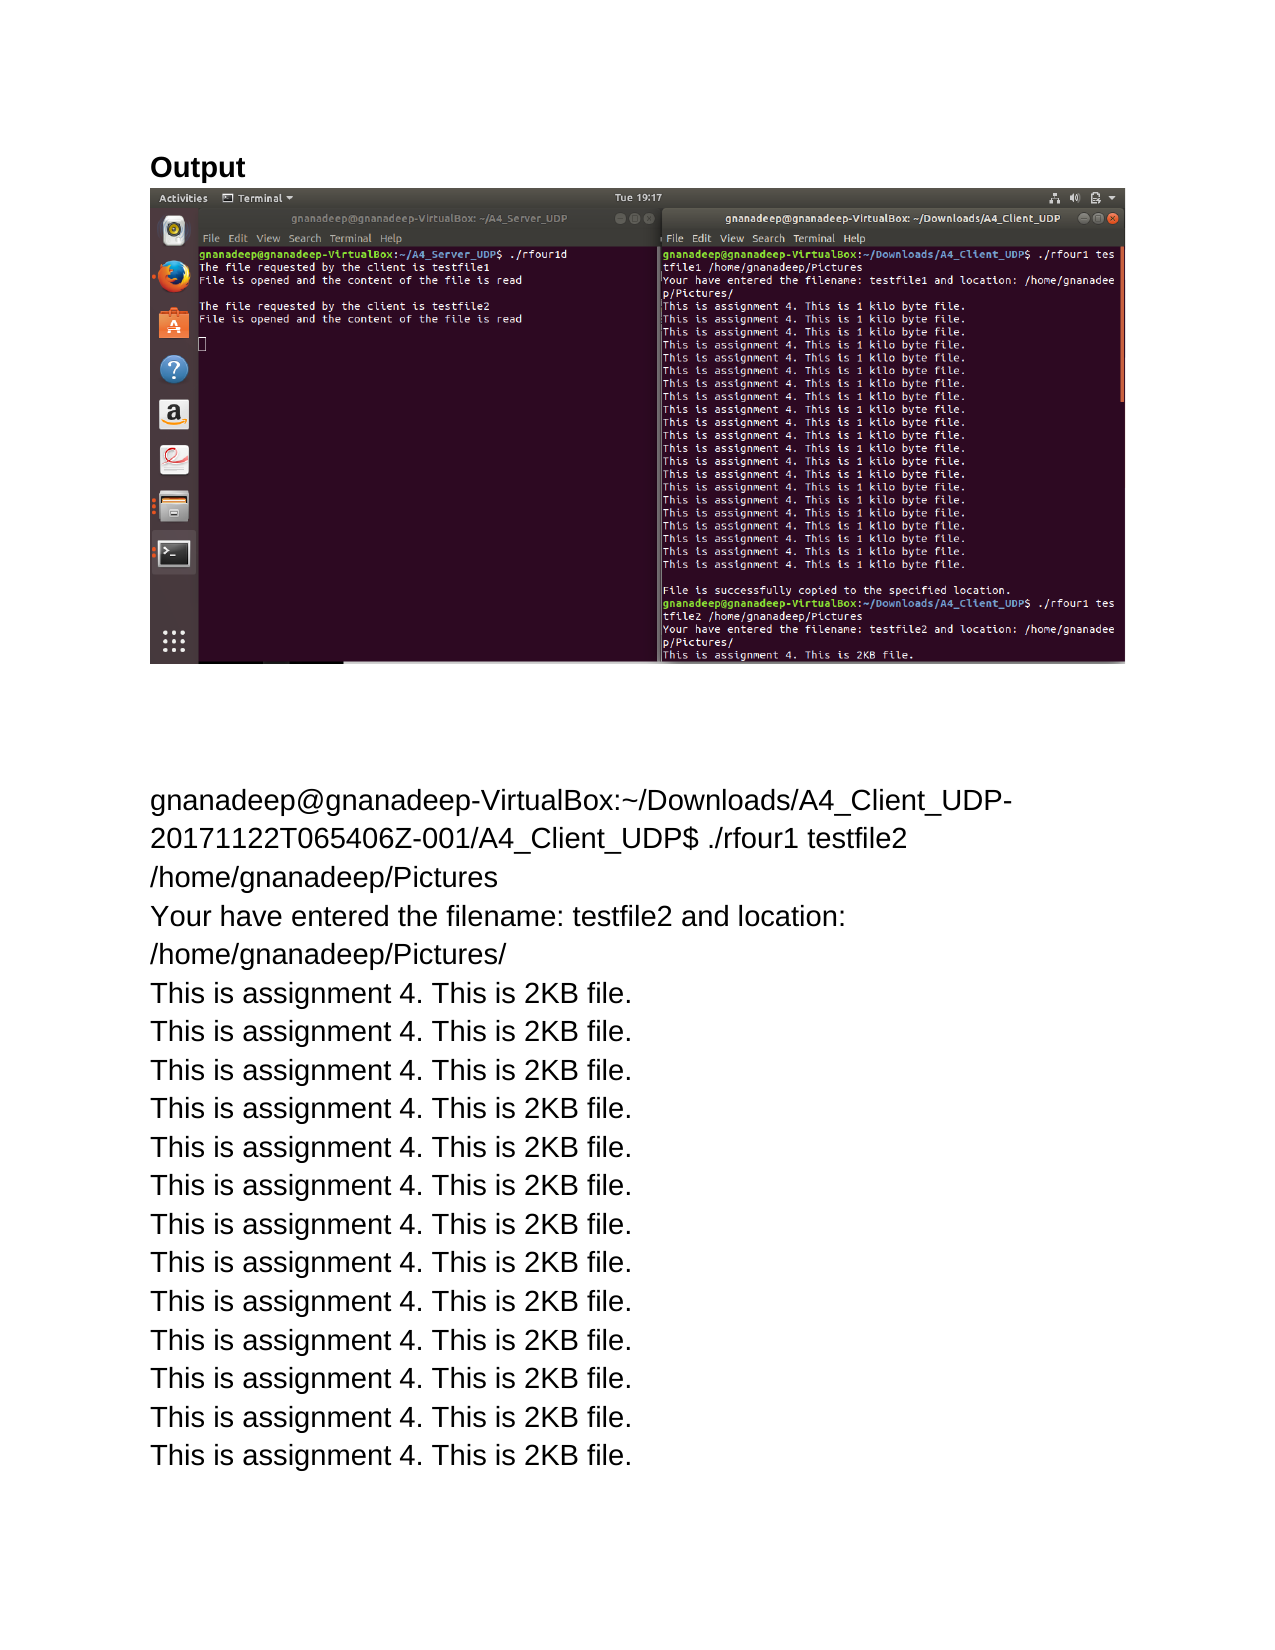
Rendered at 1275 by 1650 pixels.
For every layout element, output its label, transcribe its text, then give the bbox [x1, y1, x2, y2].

text This is assignment 4. This is 2KB file. [150, 1400, 1125, 1433]
text This is assignment 4. This is 2KB file. [150, 1284, 1125, 1318]
text This is assignment 4. This is 2KB file. [150, 1323, 1125, 1356]
picture [150, 188, 1125, 664]
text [150, 1438, 1125, 1472]
text This is assignment 4. This is 2KB file. [150, 1361, 1125, 1395]
text This is assignment 4. This is 2KB file. [150, 1091, 1125, 1125]
text This is assignment 4. This is 2KB file. [150, 1207, 1125, 1241]
text This is assignment 4. This is 2KB file. [150, 976, 1125, 1009]
text This is assignment 4. This is 2KB file. [150, 1014, 1125, 1048]
text gnanadeep@gnanadeep-VirtualBox:~/Downloads/A4_Client_UDP-20171122T065406Z-001/A4_Client_UDP$ ./rfour1 testfile2 /home/gnanadeep/Pictures [150, 783, 1125, 894]
text Output [150, 150, 1125, 183]
text This is assignment 4. This is 2KB file. [150, 1246, 1125, 1279]
text This is assignment 4. This is 2KB file. [150, 1168, 1125, 1202]
text Your have entered the filename: testfile2 and location: /home/gnanadeep/Pictures/ [150, 899, 1125, 971]
text This is assignment 4. This is 2KB file. [150, 1130, 1125, 1163]
text This is assignment 4. This is 2KB file. [150, 1053, 1125, 1086]
